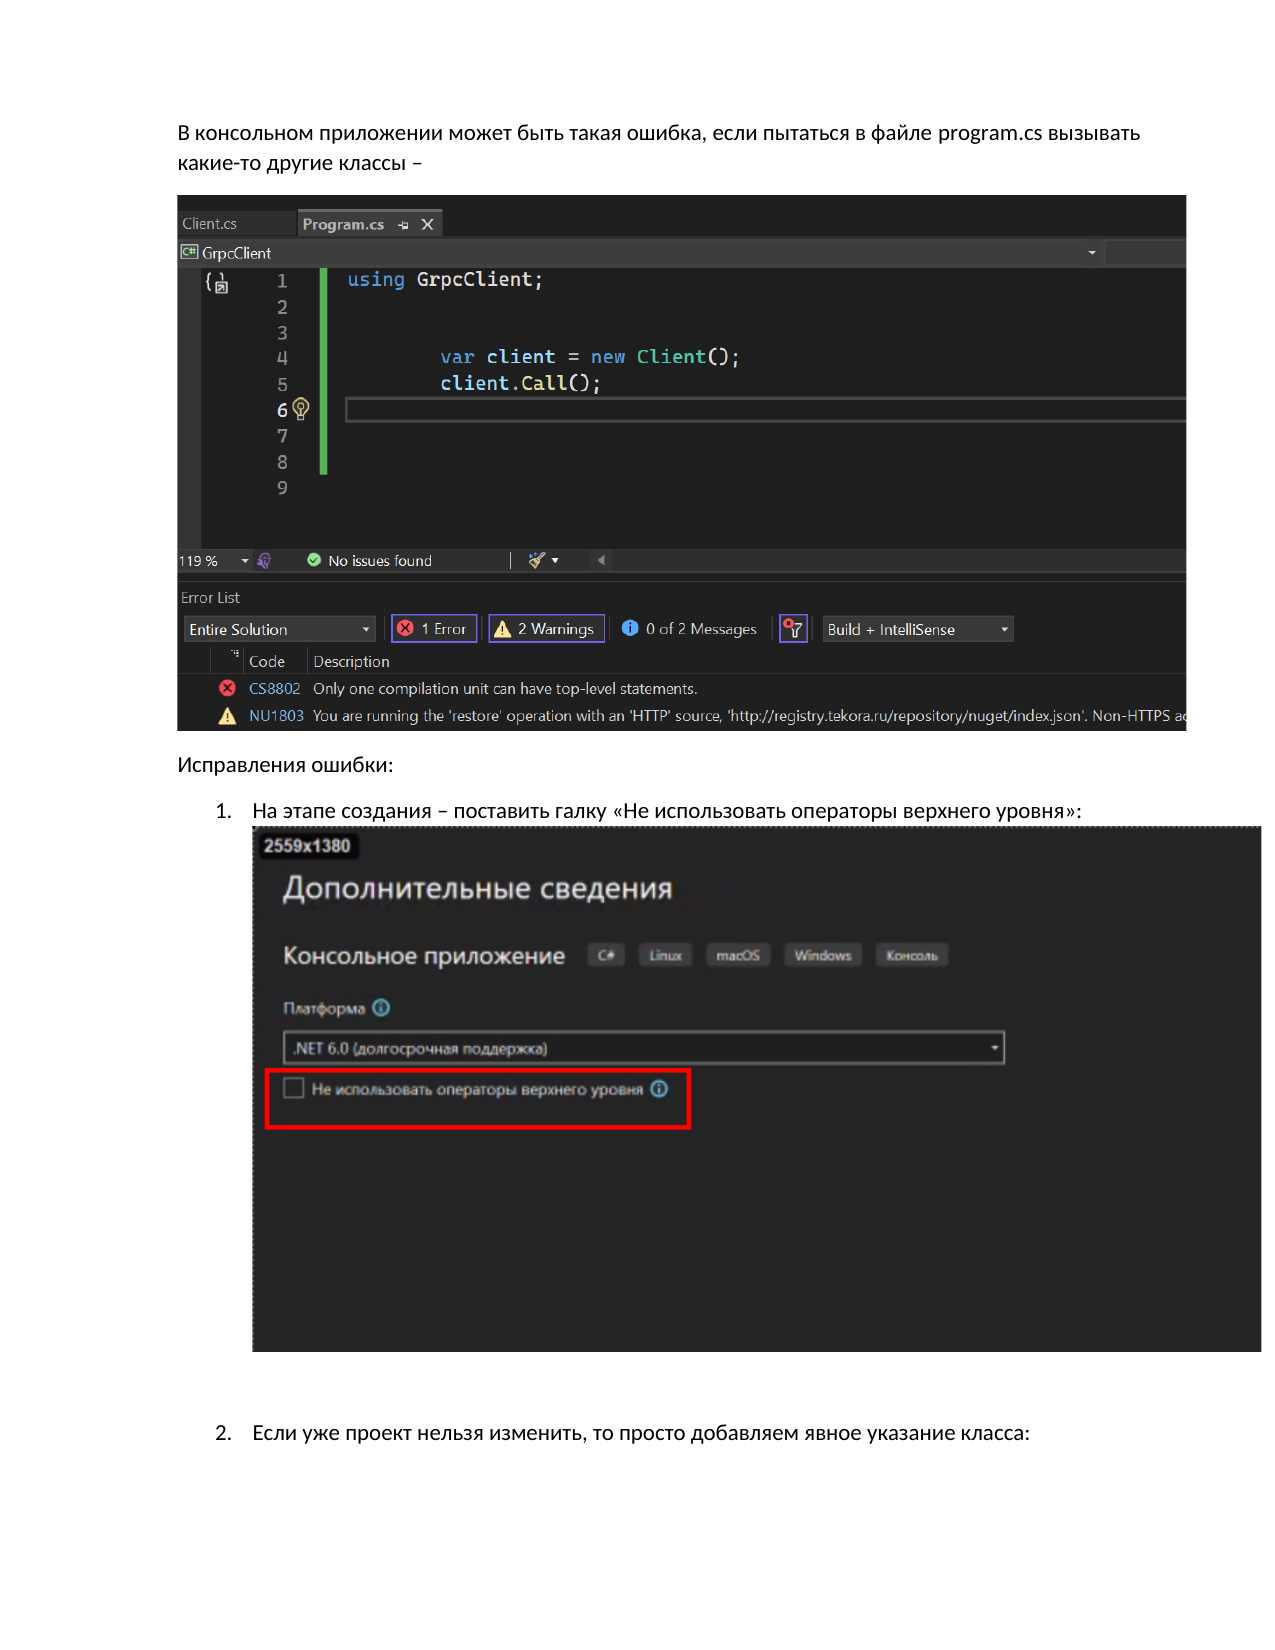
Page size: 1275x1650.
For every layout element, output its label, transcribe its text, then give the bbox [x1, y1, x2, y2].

picture [177, 195, 1187, 731]
text В консольном приложении может быть такая ошибка, если пытаться в файле program.cs вызывать какие-то другие классы – [177, 118, 1186, 176]
text Исправления ошибки: [177, 750, 1186, 778]
list Если уже проект нельзя изменить, то просто добавляем явное указание класса: [215, 1418, 1186, 1446]
picture [252, 826, 1262, 1352]
list На этапе создания – поставить галку «Не использовать операторы верхнего уровня»: [215, 797, 1186, 825]
